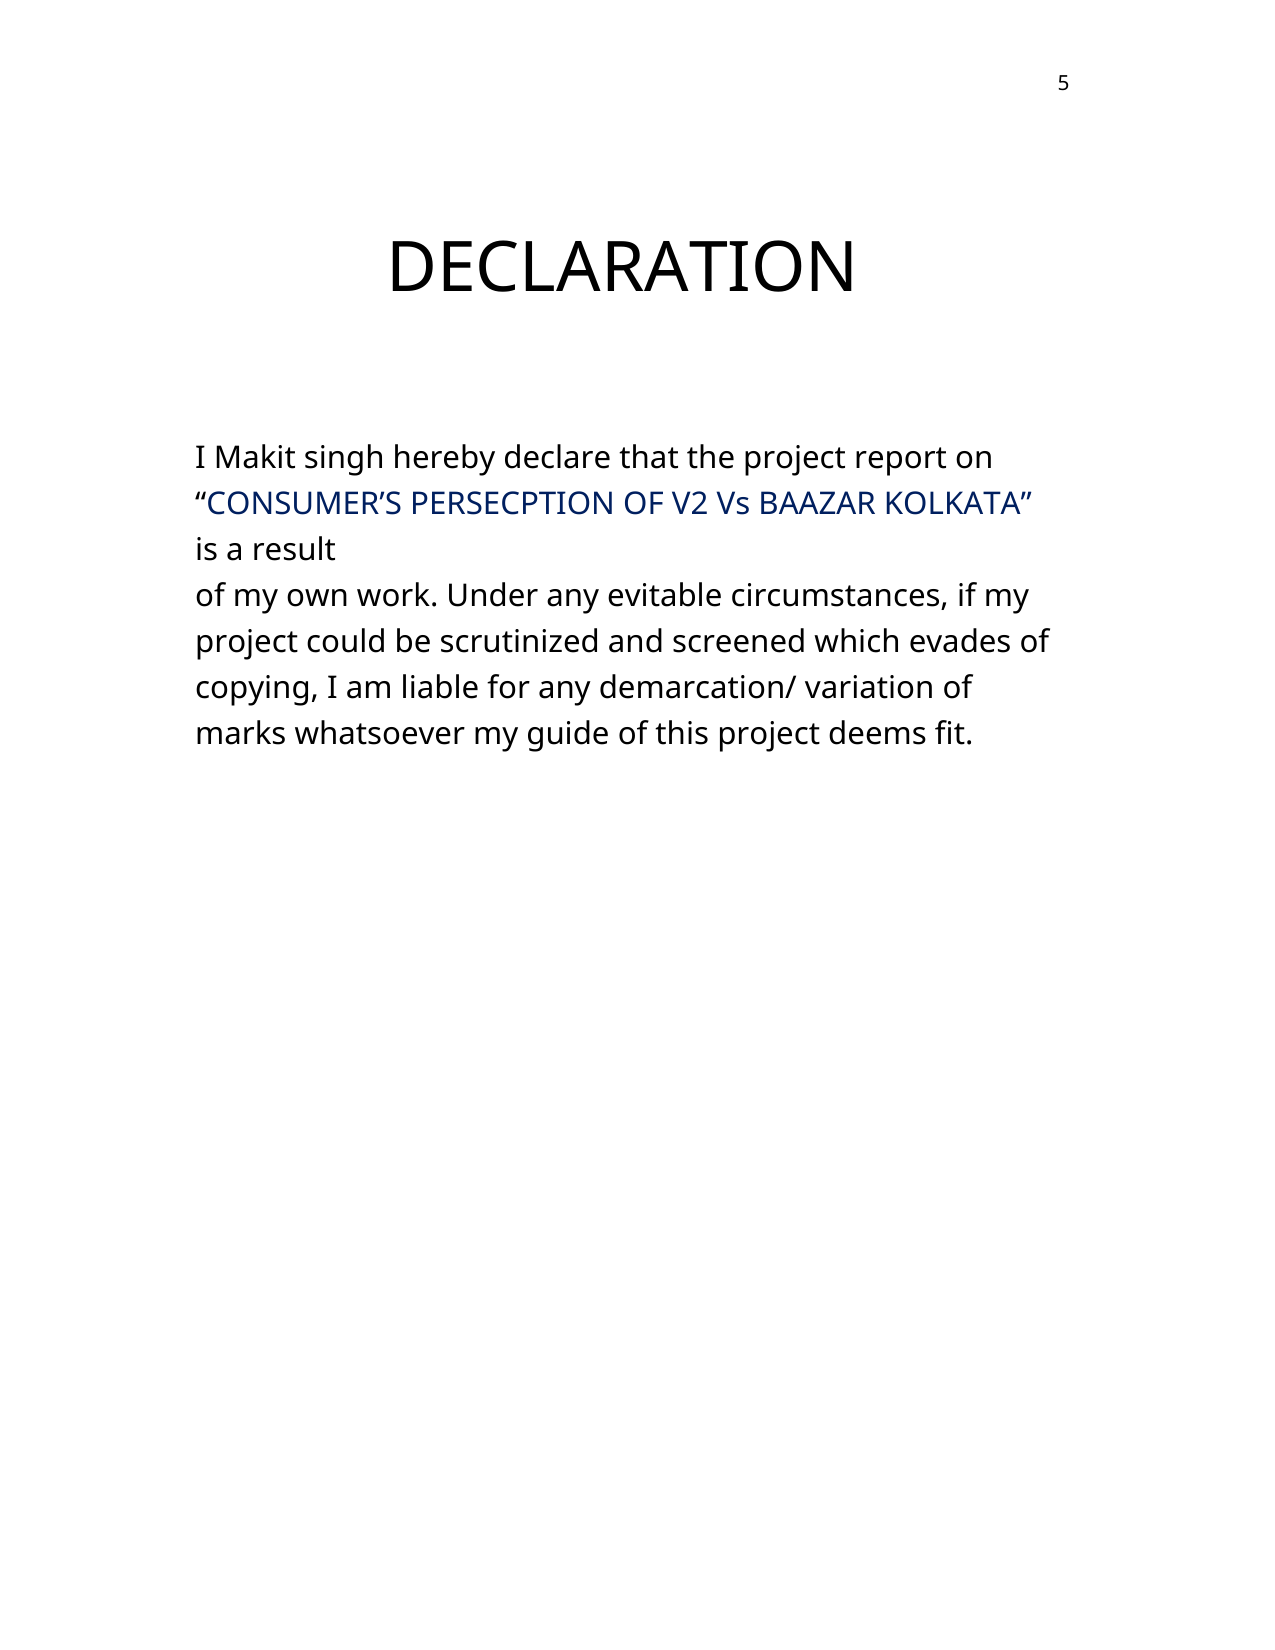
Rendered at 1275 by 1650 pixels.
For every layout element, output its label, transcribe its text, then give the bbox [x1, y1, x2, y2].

text I Makit singh hereby declare that the project report on “CONSUMER’S PERSECPTION OF V2 Vs BAAZAR KOLKATA” is a result [195, 435, 1062, 569]
text of my own work. Under any evitable circumstances, if my project could be scrutinized and screened which evades of copying, I am liable for any demarcation/ variation of marks whatsoever my guide of this project deems fit. [195, 573, 1062, 753]
